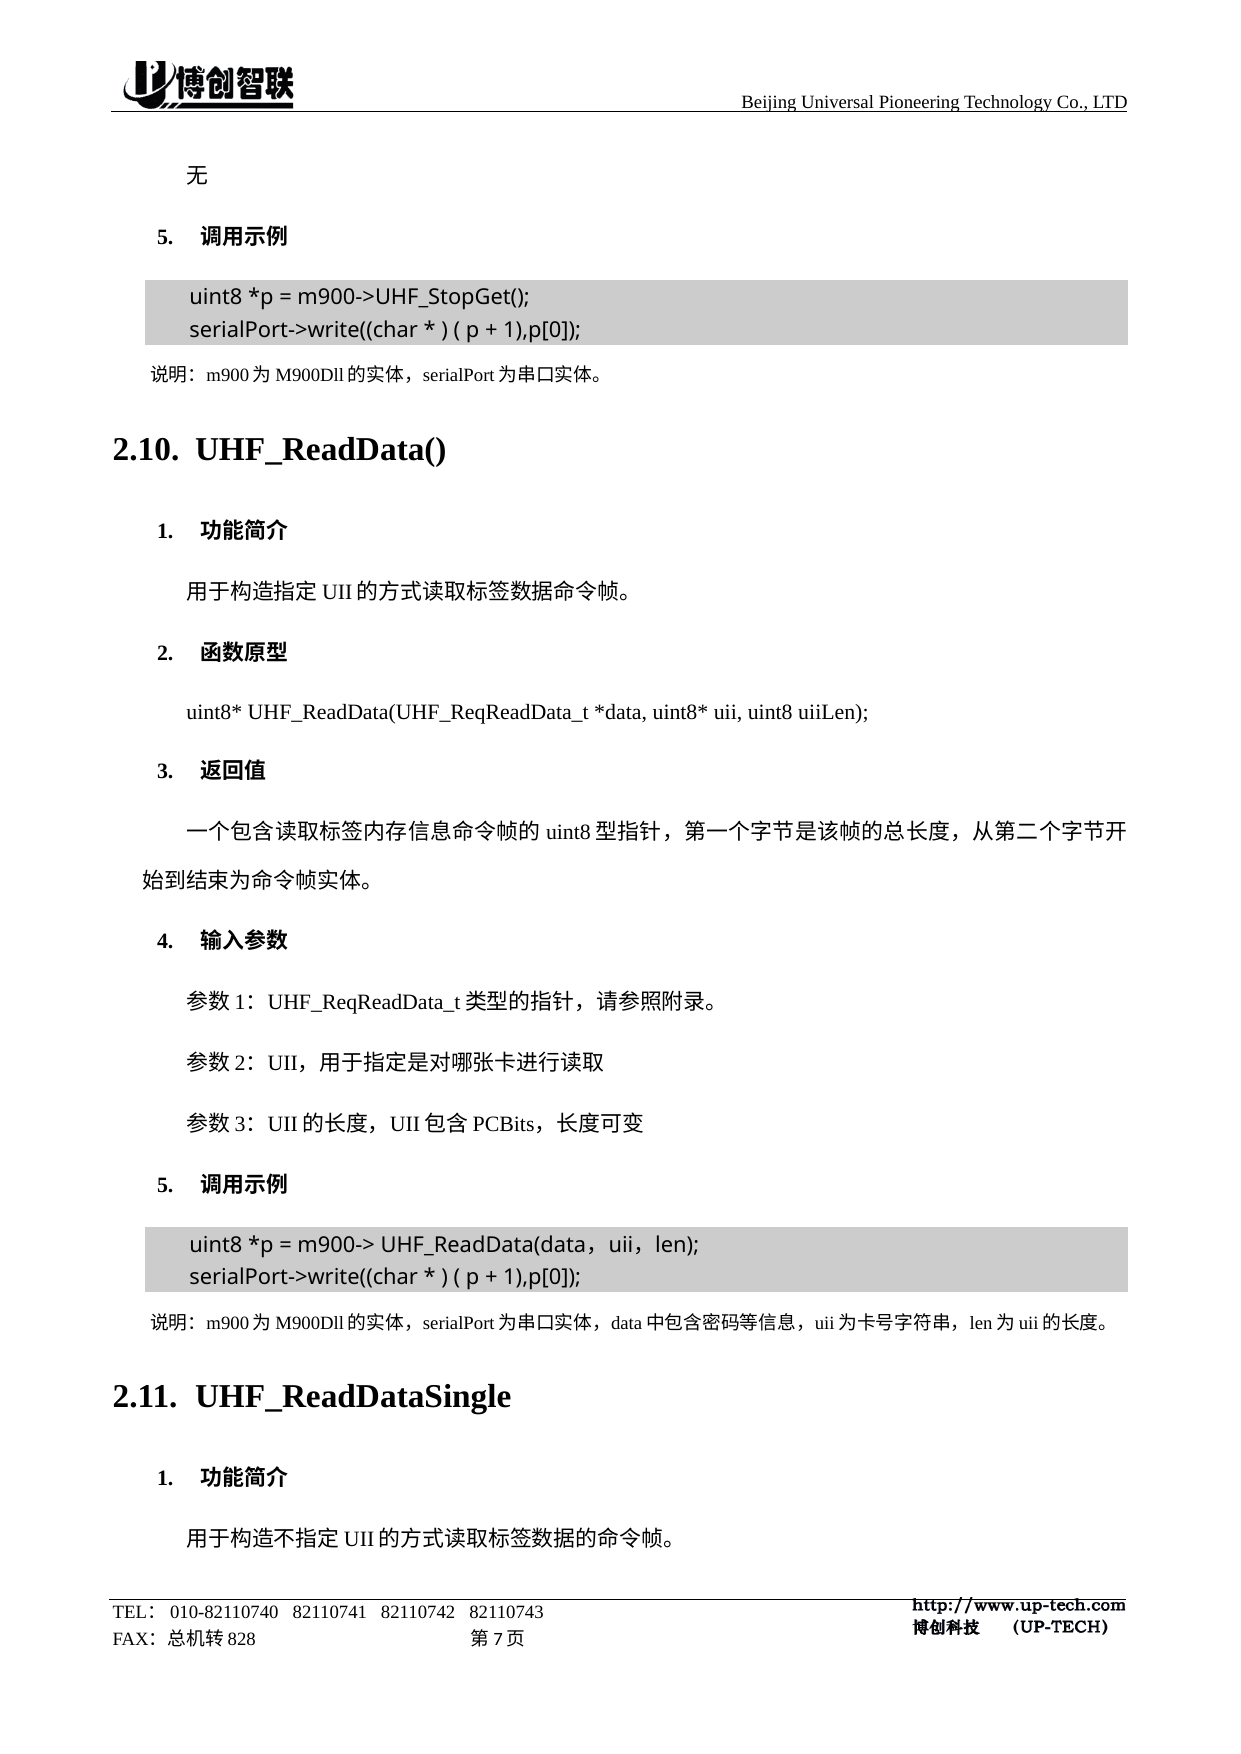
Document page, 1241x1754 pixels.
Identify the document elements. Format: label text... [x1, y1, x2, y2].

text serialPort->write((char * ) ( p + 1),p[0]); [145, 312, 1128, 345]
text 说明：m900为M900Dll的实体，serialPort为串口实体，data中包含密码等信息，uii为卡号字符串，len为uii的长度。 [122, 1305, 1128, 1337]
list 功能简介 [157, 512, 1128, 545]
list 一个包含读取标签内存信息命令帧的uint8型指针，第一个字节是该帧的总长度，从第二个字节开始到结束为命令帧实体。 [142, 813, 1128, 895]
list 参数2：UII，用于指定是对哪张卡进行读取 [142, 1045, 1128, 1077]
text 说明：m900为M900Dll的实体，serialPort为串口实体。 [122, 357, 1128, 390]
text uint8 *p = m900->UHF_StopGet(); [145, 280, 1128, 312]
picture [121, 61, 294, 110]
subtitle UHF_ReadDataSingle [112, 1363, 1128, 1428]
list 功能简介 [157, 1460, 1128, 1492]
list 调用示例 [157, 219, 1128, 251]
list 参数3：UII的长度，UII包含PCBits，长度可变 [142, 1106, 1128, 1138]
list 调用示例 [157, 1166, 1128, 1199]
list 函数原型 [157, 634, 1128, 667]
list 无 [142, 158, 1128, 191]
list 用于构造不指定UII的方式读取标签数据的命令帧。 [142, 1521, 1128, 1553]
list 用于构造指定UII的方式读取标签数据命令帧。 [142, 573, 1128, 606]
subtitle UHF_ReadData() [112, 416, 1128, 481]
list 参数1：UHF_ReqReadData_t类型的指针，请参照附录。 [142, 984, 1128, 1016]
list 返回值 [157, 753, 1128, 785]
list uint8* UHF_ReadData(UHF_ReqReadData_t *data, uint8* uii, uint8 uiiLen); [142, 695, 1128, 727]
text serialPort->write((char * ) ( p + 1),p[0]); [145, 1260, 1128, 1292]
picture [912, 1600, 1125, 1635]
text uint8 *p = m900-> UHF_ReadData(data，uii，len); [145, 1227, 1128, 1260]
list 输入参数 [157, 923, 1128, 956]
